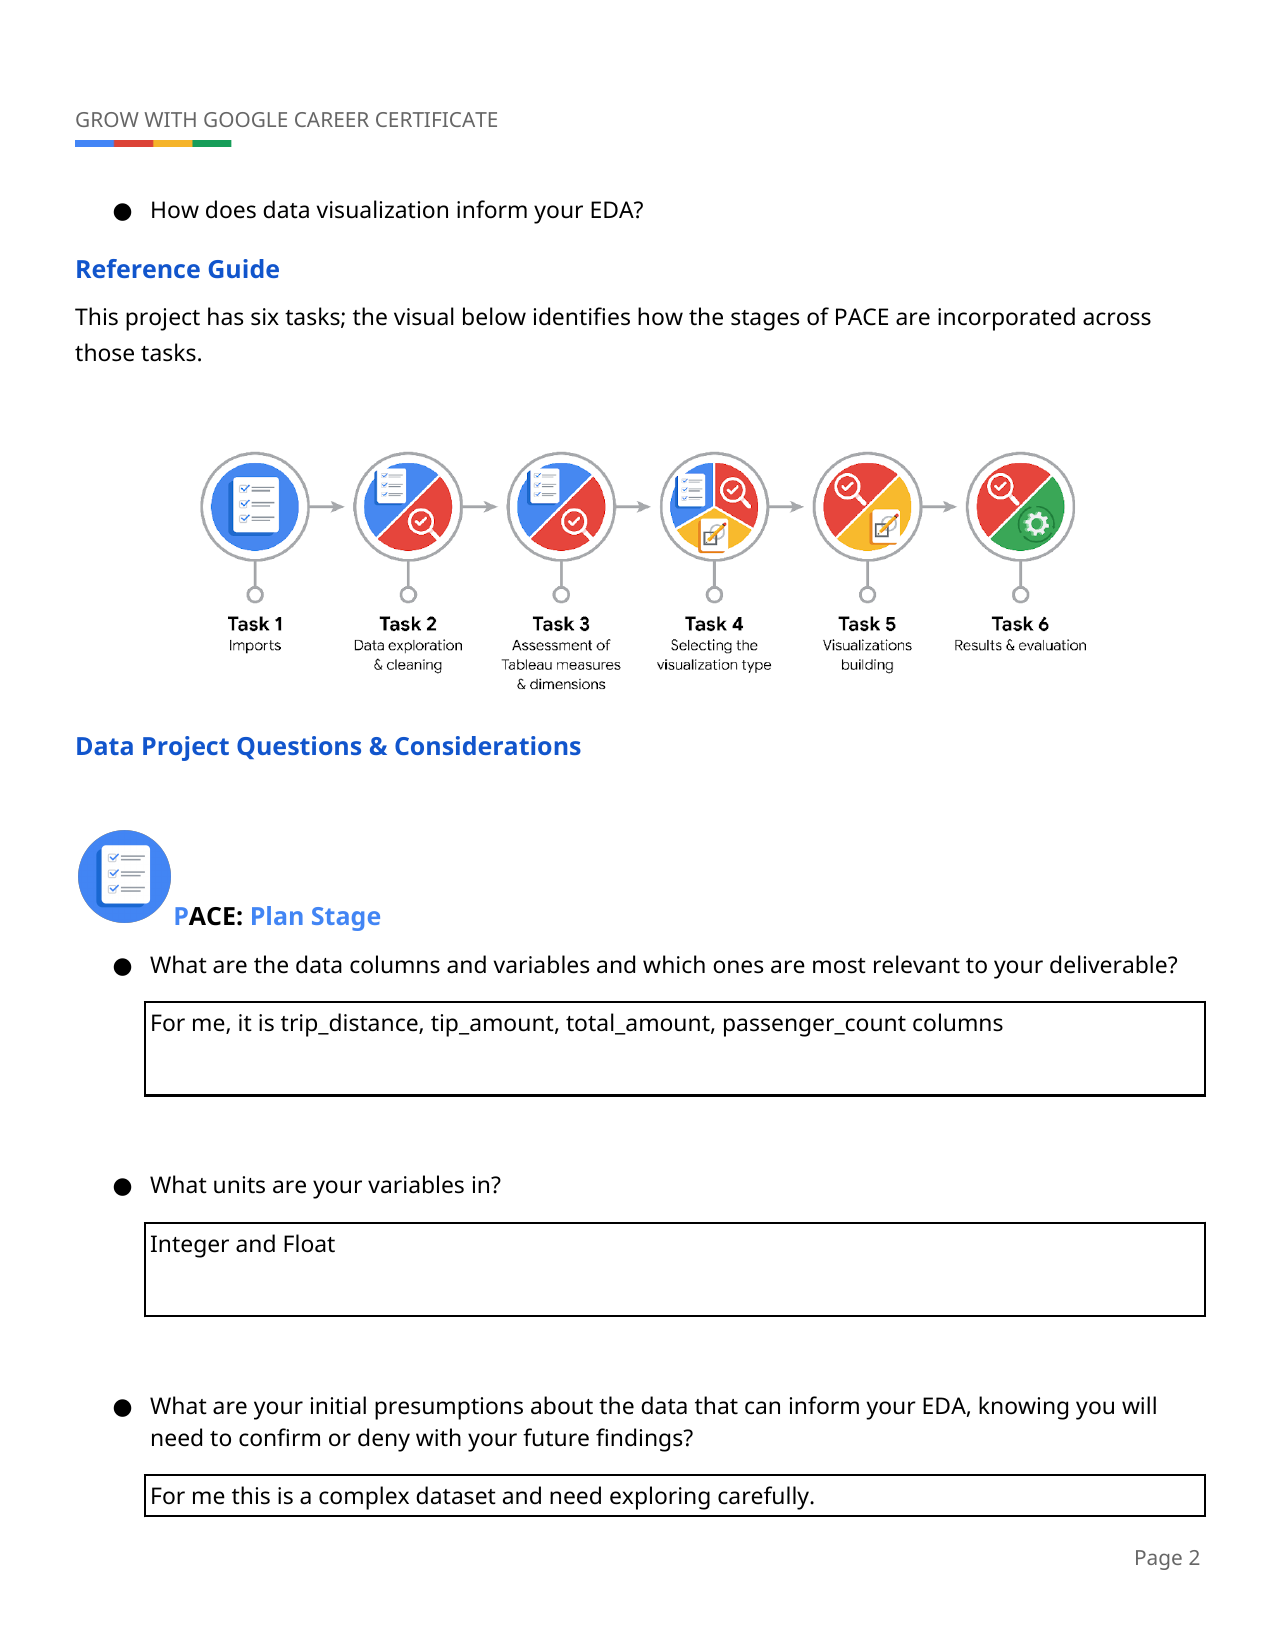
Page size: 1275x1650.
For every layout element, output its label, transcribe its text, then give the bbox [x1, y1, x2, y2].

text PACE: Plan Stage [75, 828, 1200, 933]
picture [75, 827, 173, 926]
text Data Project Questions & Considerations [75, 729, 1200, 763]
text Integer and Float [146, 1224, 1204, 1259]
text For me, it is trip_distance, tip_amount, total_amount, passenger_count columns [146, 1003, 1204, 1038]
list How does data visualization inform your EDA? [112, 194, 1200, 226]
text This project has six tasks; the visual below identifies how the stages of PACE are incorporated across those tasks. [75, 301, 1200, 368]
text For me this is a complex dataset and need exploring carefully. [146, 1476, 1204, 1515]
list What units are your variables in? [112, 1169, 1200, 1201]
picture [75, 372, 1200, 725]
text Reference Guide [75, 251, 1200, 285]
picture [75, 140, 232, 147]
list What are your initial presumptions about the data that can inform your EDA, knowing you will need to confirm or deny with your future findings? [112, 1390, 1200, 1453]
list What are the data columns and variables and which ones are most relevant to your deliverable? [112, 949, 1200, 980]
